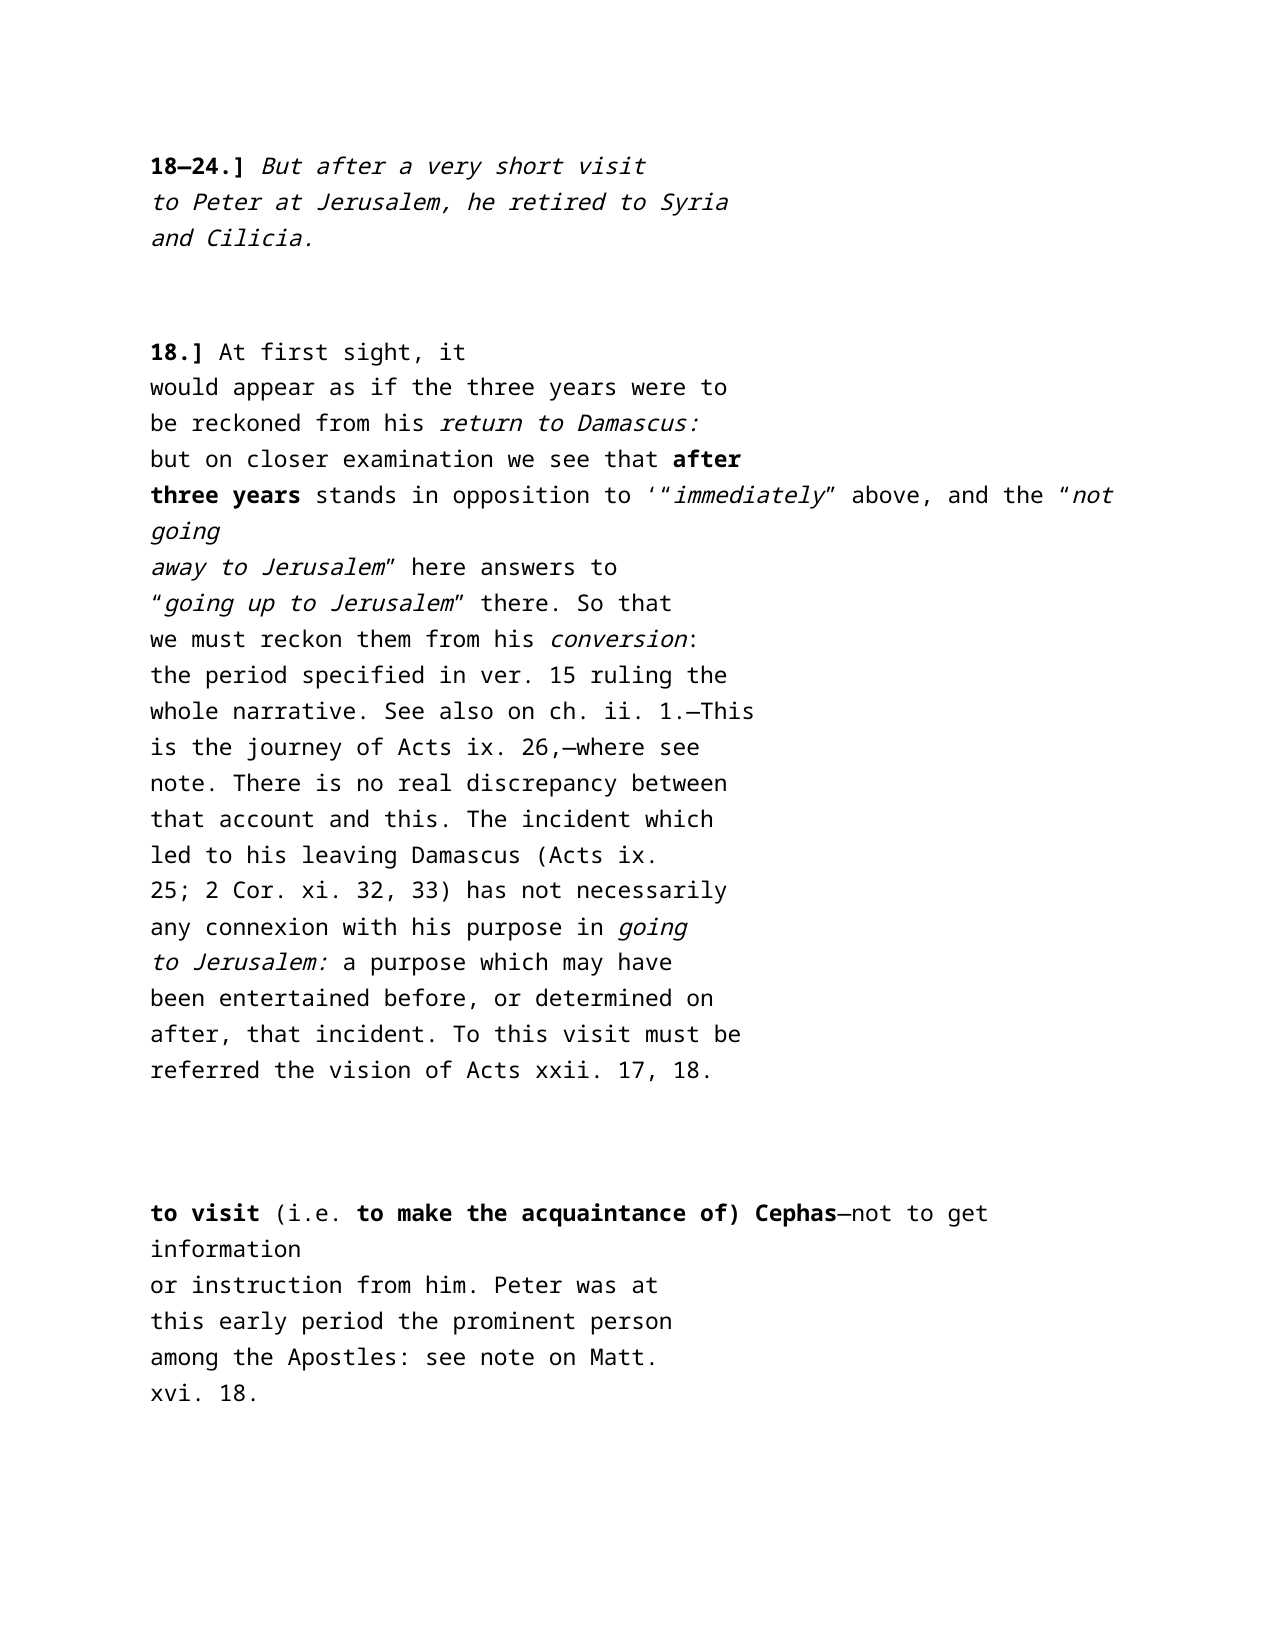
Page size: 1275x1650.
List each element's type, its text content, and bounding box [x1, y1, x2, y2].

text 18—24.] But after a very short visit to Peter at Jerusalem, he retired to Syria and Cilicia. [150, 150, 1125, 253]
text to visit (i.e. to make the acquaintance of) Cephas—not to get information or instruction from him. Peter was at this early period the prominent person among the Apostles: see note on Matt. xvi. 18. [150, 1197, 1125, 1408]
text 18.] At first sight, it would appear as if the three years were to be reckoned from his return to Damascus: but on closer examination we see that after three years stands in opposition to ‘“immediately” above, and the “not going away to Jerusalem” here answers to “going up to Jerusalem” there. So that we must reckon them from his conversion: the period specified in ver. 15 ruling the whole narrative. See also on ch. ii. 1.—This is the journey of Acts ix. 26,—where see note. There is no real discrepancy between that account and this. The incident which led to his leaving Damascus (Acts ix. 25; 2 Cor. xi. 32, 33) has not necessarily any connexion with his purpose in going to Jerusalem: a purpose which may have been entertained before, or determined on after, that incident. To this visit must be referred the vision of Acts xxii. 17, 18. [150, 335, 1125, 1116]
